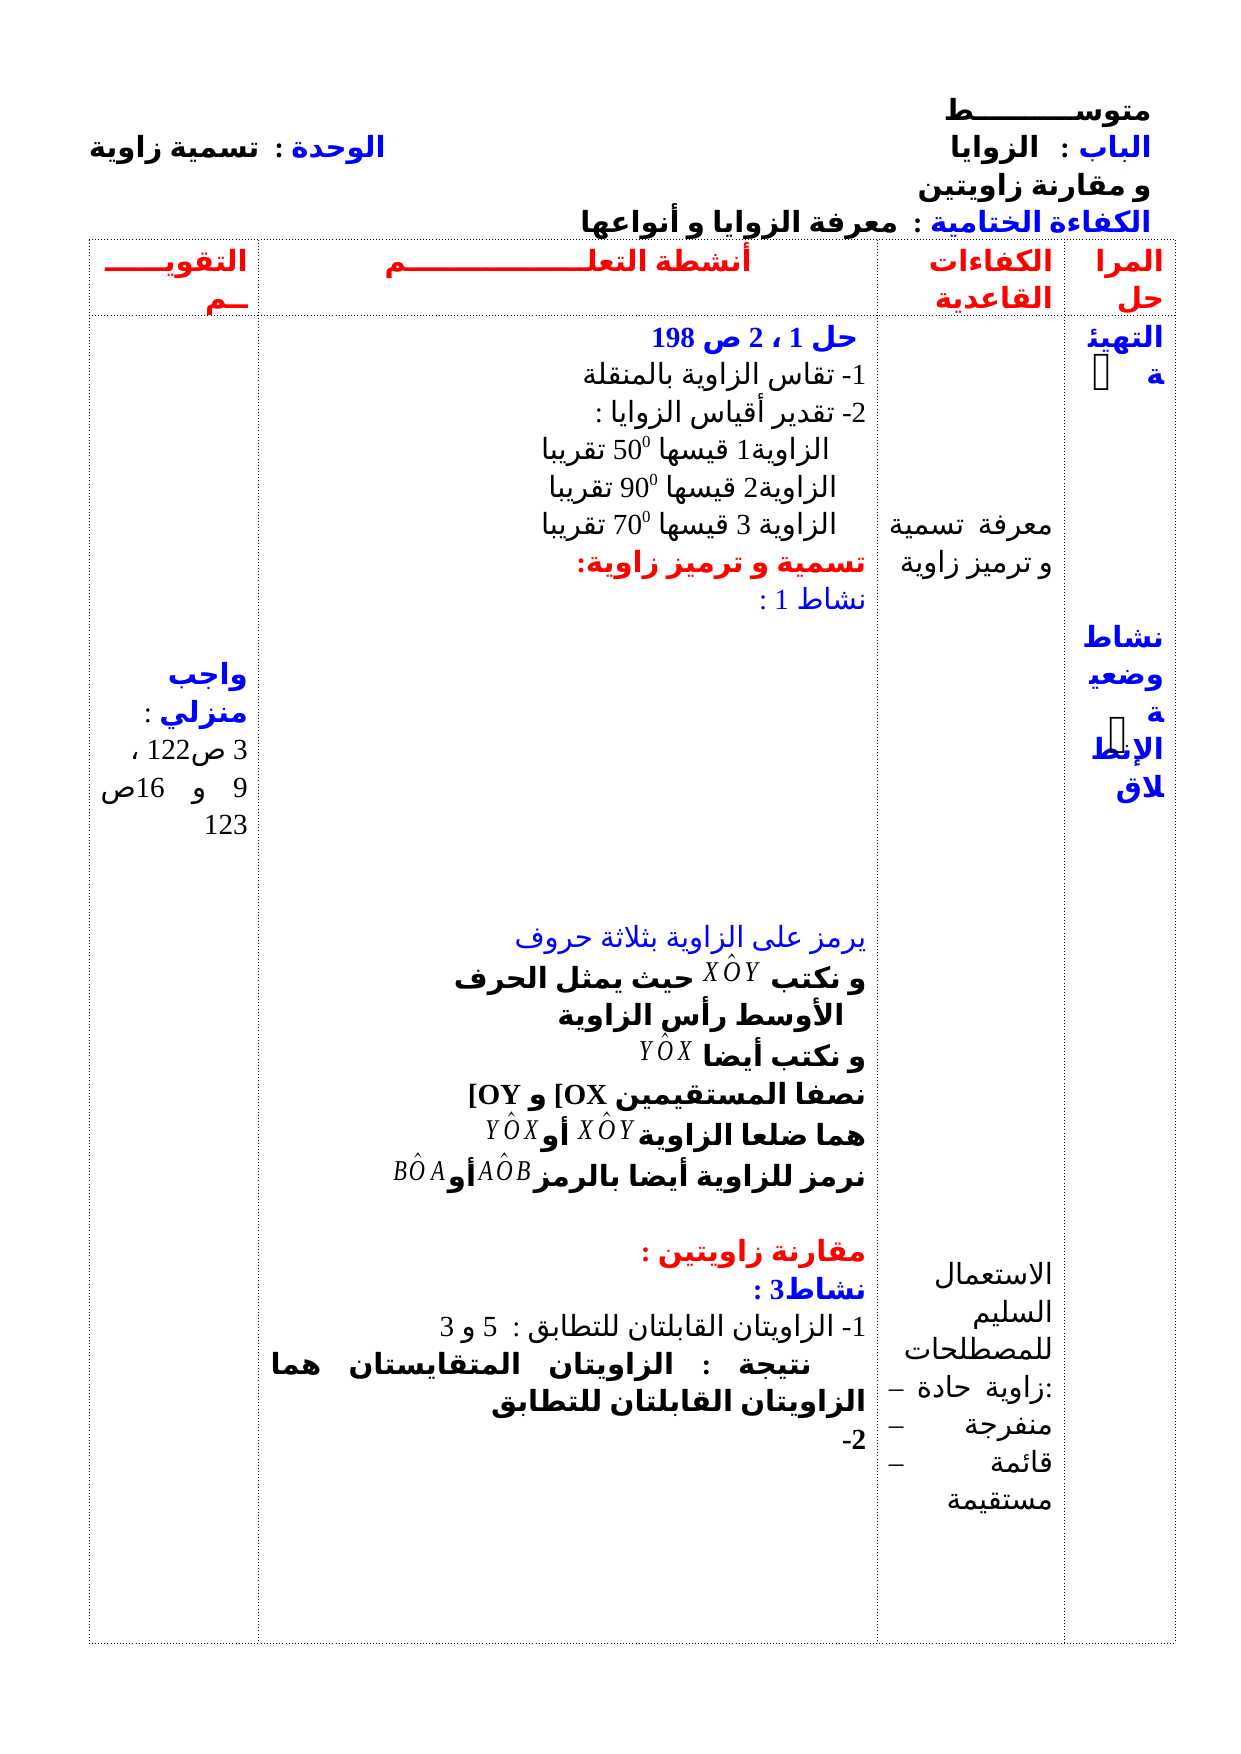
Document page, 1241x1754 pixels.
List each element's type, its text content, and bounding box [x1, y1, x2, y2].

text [89, 89, 1152, 126]
text الباب : الزوايا الوحدة : تسمية زاوية و مقارنة زاويتين [89, 126, 1152, 201]
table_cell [878, 315, 1064, 1643]
table_header المراحل [1064, 239, 1175, 315]
table_header الكفاءات القاعدية [878, 239, 1064, 315]
text الكفاءة الختامية : معرفة الزوايا و أنواعها [89, 201, 1152, 239]
table_header أنشطة التعلــــــــــــــــــم [259, 239, 878, 315]
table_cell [89, 315, 259, 1643]
table_header التقويــــــــم [89, 239, 259, 315]
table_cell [1064, 315, 1175, 1643]
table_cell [259, 315, 878, 1643]
